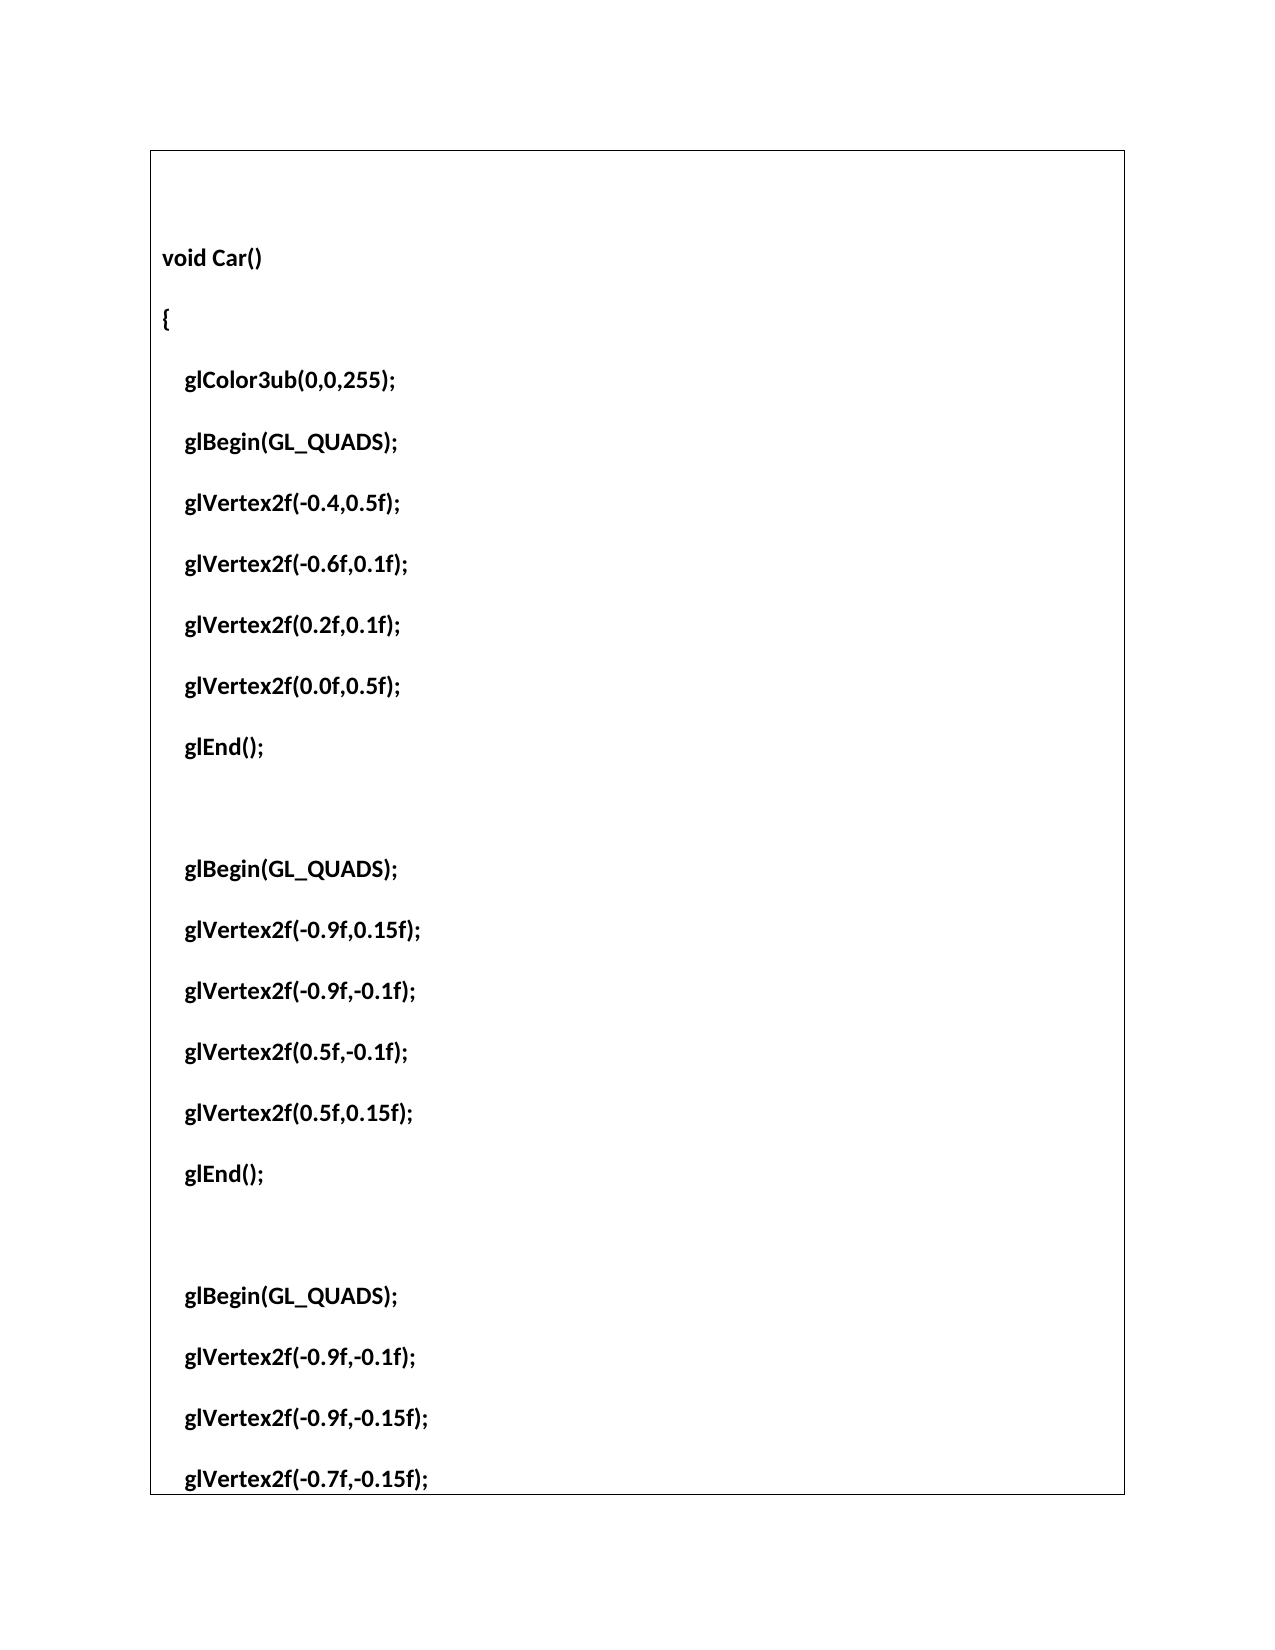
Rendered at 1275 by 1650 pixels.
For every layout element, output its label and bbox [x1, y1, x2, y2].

table_cell [151, 151, 1124, 1494]
